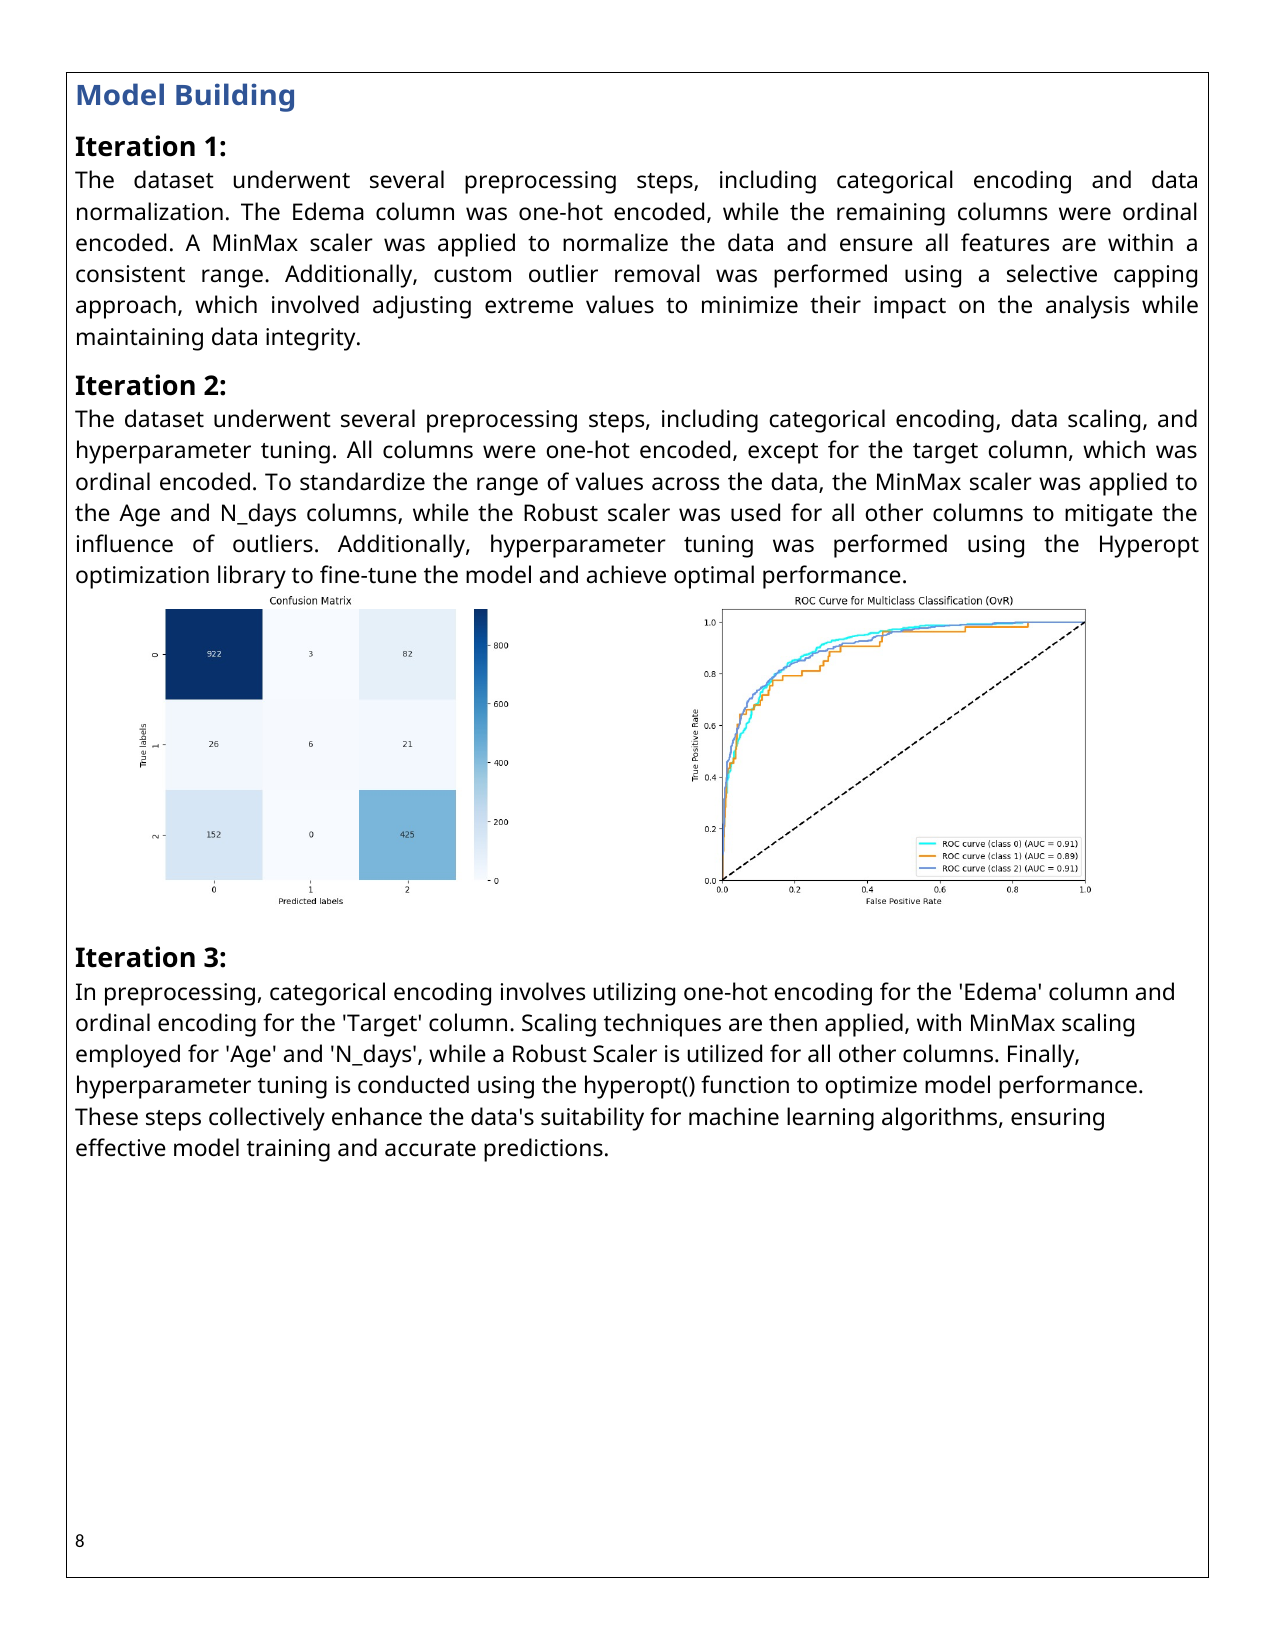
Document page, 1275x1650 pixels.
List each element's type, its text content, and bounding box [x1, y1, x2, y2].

picture [134, 590, 514, 911]
text Iteration 1: [75, 127, 1200, 164]
picture [686, 590, 1097, 911]
text Iteration 3: [75, 938, 1200, 975]
text In preprocessing, categorical encoding involves utilizing one-hot encoding for the 'Edema' column and ordinal encoding for the 'Target' column. Scaling techniques are then applied, with MinMax scaling employed for 'Age' and 'N_days', while a Robust Scaler is utilized for all other columns. Finally, hyperparameter tuning is conducted using the hyperopt() function to optimize model performance. These steps collectively enhance the data's suitability for machine learning algorithms, ensuring effective model training and accurate predictions. [75, 975, 1200, 1163]
text The dataset underwent several preprocessing steps, including categorical encoding and data normalization. The Edema column was one-hot encoded, while the remaining columns were ordinal encoded. A MinMax scaler was applied to normalize the data and ensure all features are within a consistent range. Additionally, custom outlier removal was performed using a selective capping approach, which involved adjusting extreme values to minimize their impact on the analysis while maintaining data integrity. [75, 164, 1200, 352]
text The dataset underwent several preprocessing steps, including categorical encoding, data scaling, and hyperparameter tuning. All columns were one-hot encoded, except for the target column, which was ordinal encoded. To standardize the range of values across the data, the MinMax scaler was applied to the Age and N_days columns, while the Robust scaler was used for all other columns to mitigate the influence of outliers. Additionally, hyperparameter tuning was performed using the Hyperopt optimization library to fine-tune the model and achieve optimal performance. [75, 403, 1200, 590]
text Model Building [75, 75, 1200, 113]
text Iteration 2: [75, 366, 1200, 403]
